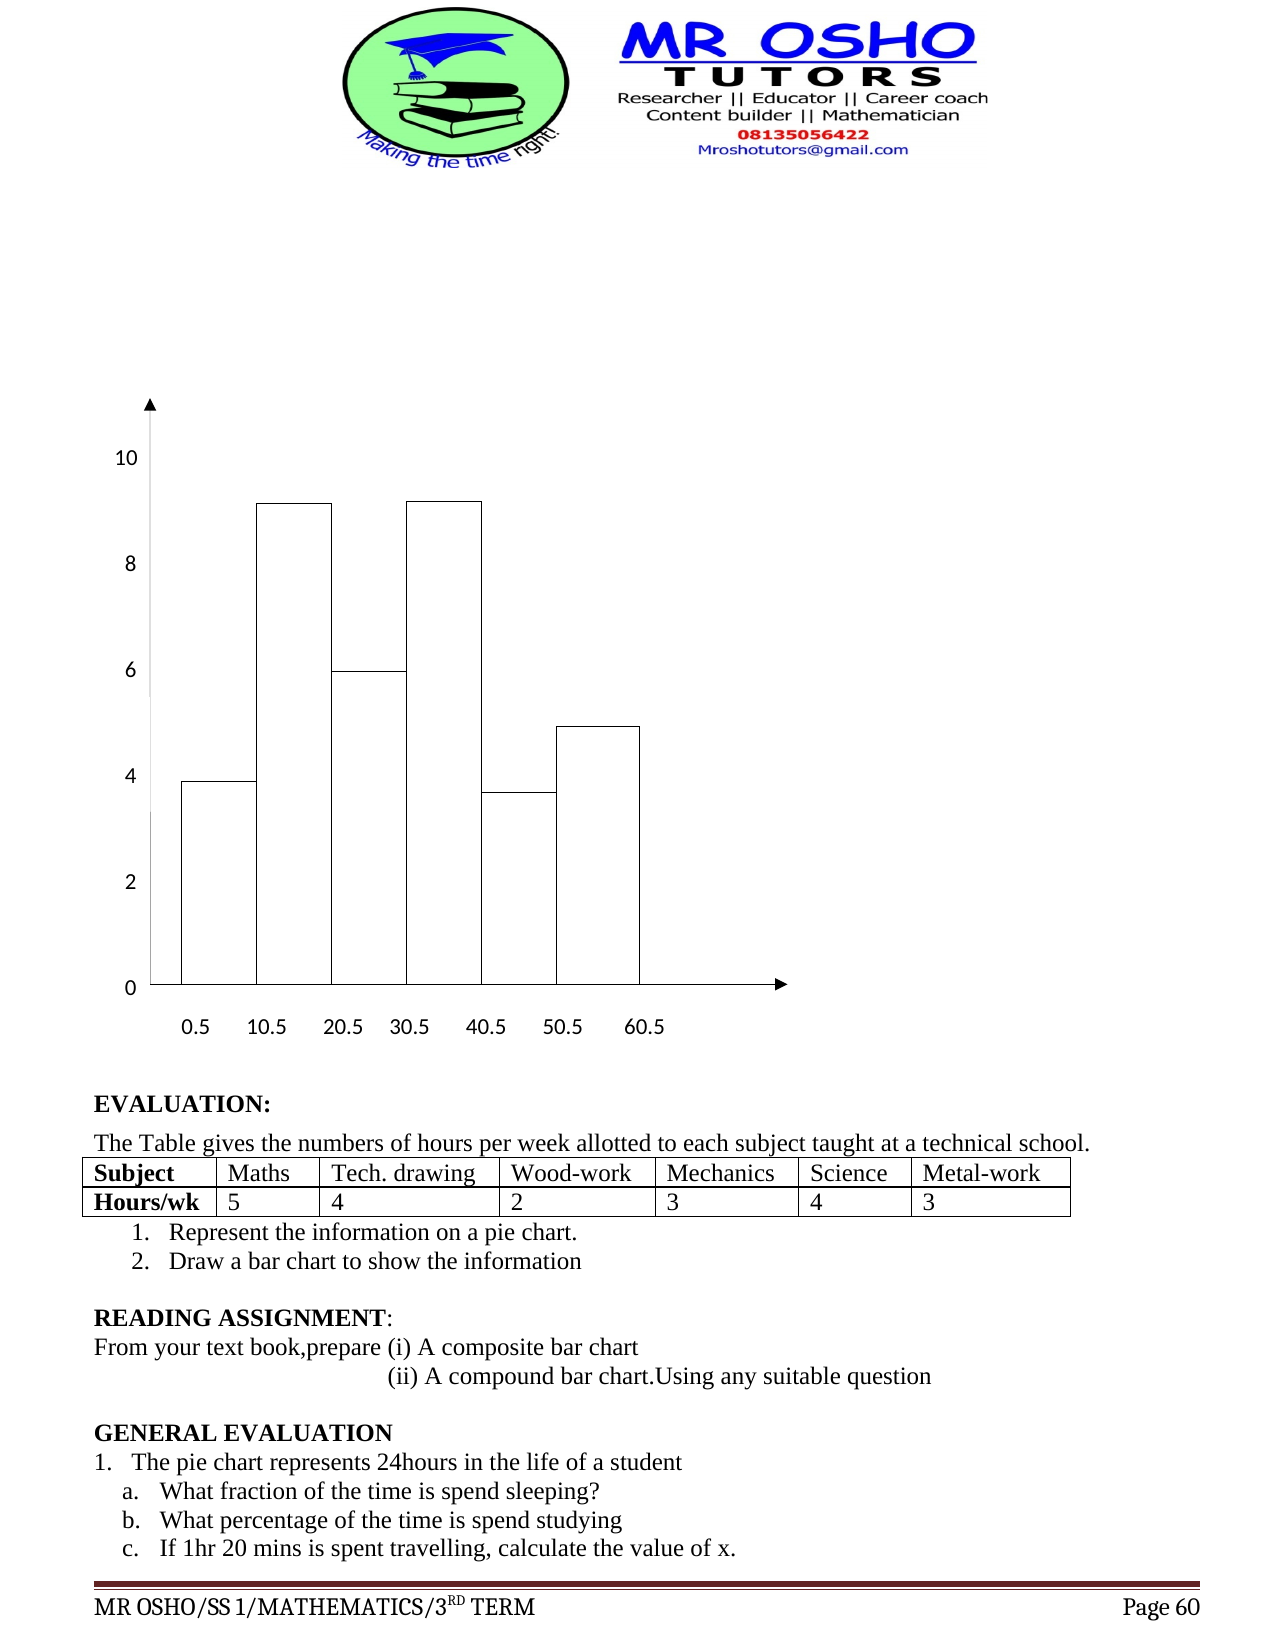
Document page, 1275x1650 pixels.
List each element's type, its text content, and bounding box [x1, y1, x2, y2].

table_cell 3 [912, 1188, 1070, 1216]
text GENERAL EVALUATION [94, 1418, 1200, 1447]
text 10 [94, 443, 1200, 471]
table_header Metal-work [912, 1158, 1070, 1186]
list Represent the information on a pie chart. [131, 1217, 1200, 1246]
text (ii) A compound bar chart.Using any suitable question [94, 1361, 1200, 1390]
table_cell 4 [320, 1188, 499, 1216]
text 2 [94, 867, 1200, 895]
table_cell Hours/wk [83, 1188, 216, 1216]
list What fraction of the time is spend sleeping? [122, 1476, 1200, 1505]
text 0.5 10.5 20.5 30.5 40.5 50.5 60.5 [94, 1012, 1200, 1040]
text EVALUATION: [94, 1089, 1200, 1117]
text READING ASSIGNMENT: [94, 1303, 1200, 1332]
table_cell 2 [500, 1188, 655, 1216]
table_cell 3 [656, 1188, 798, 1216]
table_header Wood-work [500, 1158, 655, 1186]
table_header Tech. drawing [320, 1158, 499, 1186]
table_header Science [799, 1158, 911, 1186]
list What percentage of the time is spend studying [122, 1505, 1200, 1533]
table_cell 4 [799, 1188, 911, 1216]
table_cell 5 [217, 1188, 319, 1216]
list The pie chart represents 24hours in the life of a student [94, 1447, 1200, 1476]
text 0 [94, 973, 1200, 1001]
list If 1hr 20 mins is spent travelling, calculate the value of x. [122, 1533, 1200, 1562]
table_header Mechanics [656, 1158, 798, 1186]
text 8 [94, 549, 1200, 577]
table_header Subject [83, 1158, 216, 1186]
picture [342, 7, 988, 168]
list Draw a bar chart to show the information [131, 1246, 1200, 1275]
text The Table gives the numbers of hours per week allotted to each subject taught at a technical school. [94, 1128, 1200, 1157]
text 6 [94, 655, 1200, 683]
text From your text book,prepare (i) A composite bar chart [94, 1332, 1200, 1361]
text 4 [94, 761, 1200, 789]
table_header Maths [217, 1158, 319, 1186]
